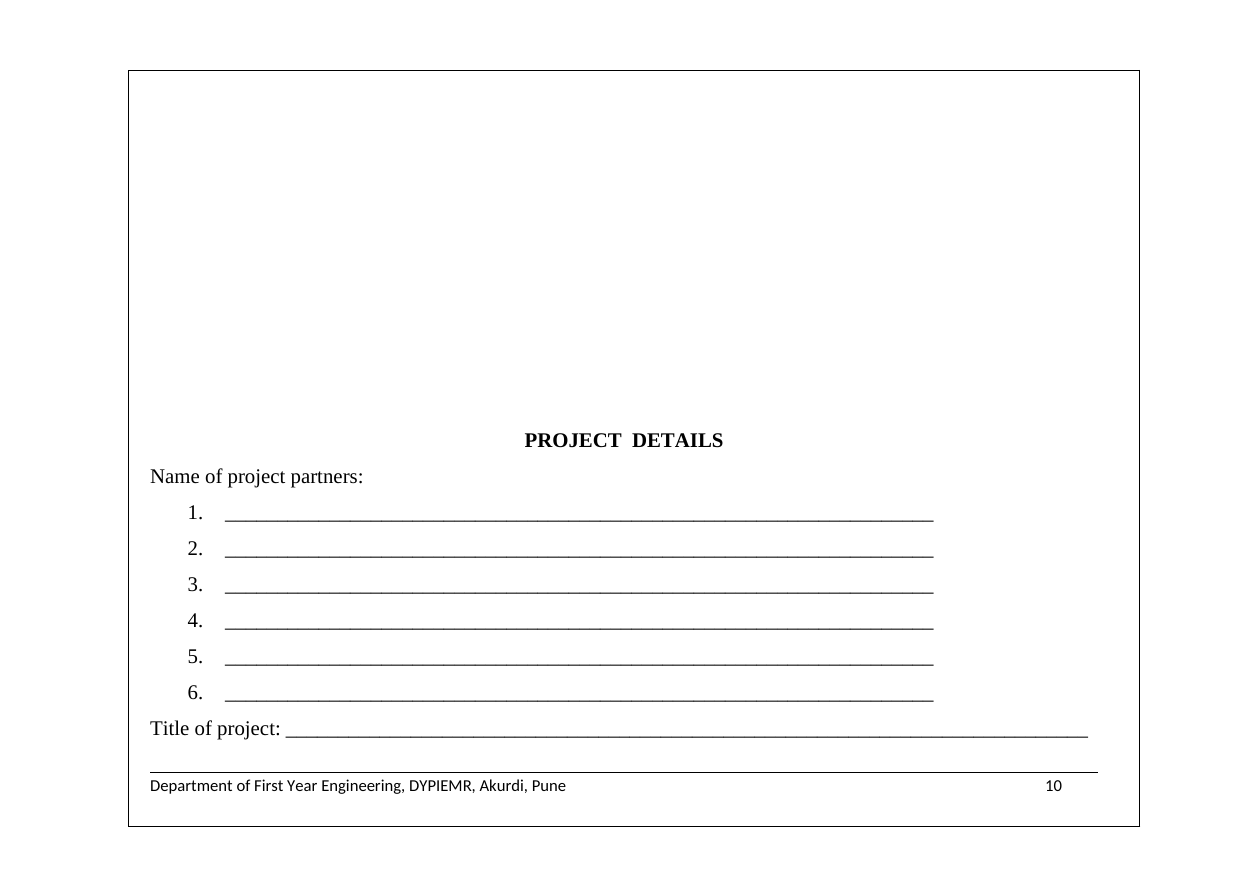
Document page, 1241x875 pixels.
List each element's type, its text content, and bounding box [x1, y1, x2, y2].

text PROJECT DETAILS [150, 428, 1098, 452]
list ____________________________________________________________________ [187, 500, 1098, 524]
list ____________________________________________________________________ [187, 644, 1098, 668]
text Name of project partners: [150, 464, 1098, 488]
list ____________________________________________________________________ [187, 536, 1098, 560]
text Title of project: _____________________________________________________________________________ [150, 716, 1098, 740]
list ____________________________________________________________________ [187, 680, 1098, 704]
list ____________________________________________________________________ [187, 572, 1098, 596]
list ____________________________________________________________________ [187, 608, 1098, 632]
